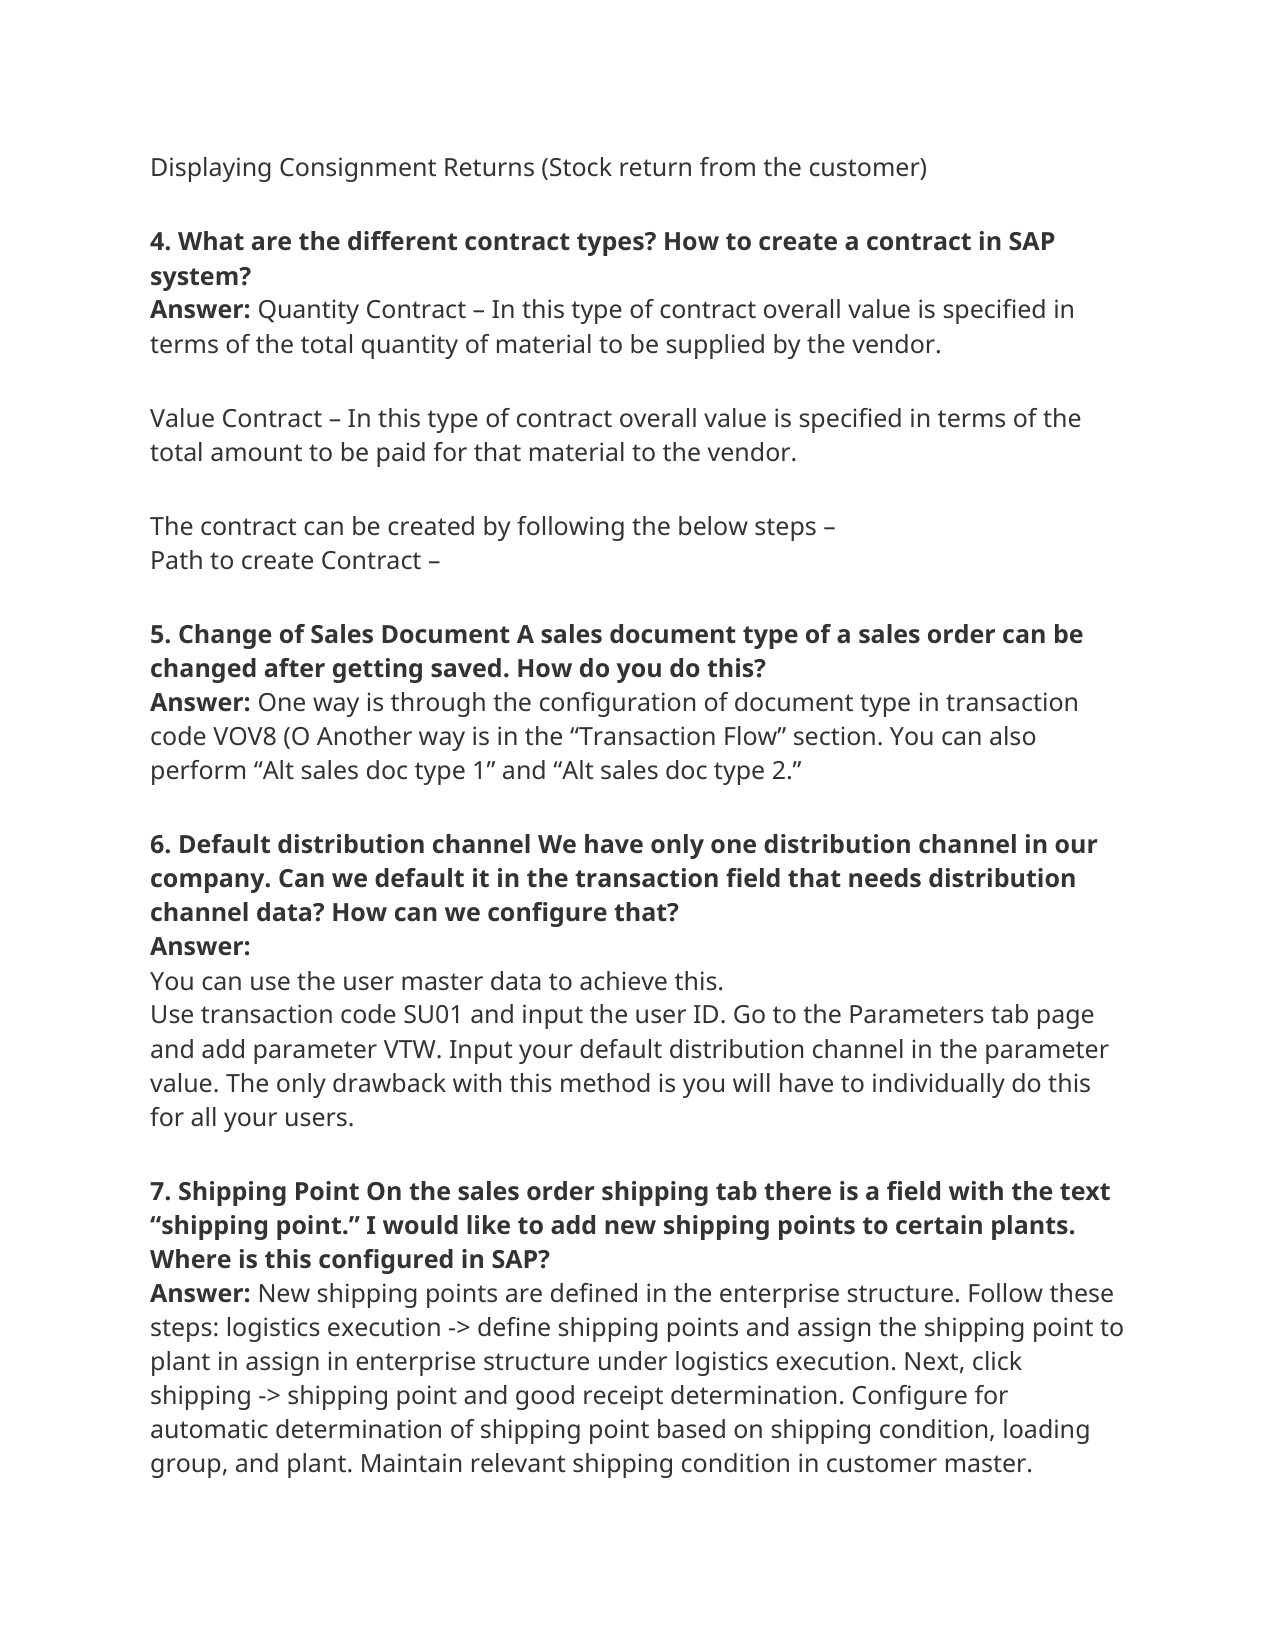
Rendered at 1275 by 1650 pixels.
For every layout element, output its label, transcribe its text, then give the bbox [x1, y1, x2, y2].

text 6. Default distribution channel We have only one distribution channel in our company. Can we default it in the transaction field that needs distribution channel data? How can we configure that? Answer: You can use the user master data to achieve this. Use transaction code SU01 and input the user ID. Go to the Parameters tab page and add parameter VTW. Input your default distribution channel in the parameter value. The only drawback with this method is you will have to individually do this for all your users. [150, 827, 1125, 1133]
text Displaying Consignment Returns (Stock return from the customer) [150, 150, 1125, 184]
text Value Contract – In this type of contract overall value is specified in terms of the total amount to be paid for that material to the vendor. [150, 400, 1125, 468]
text 5. Change of Sales Document A sales document type of a sales order can be changed after getting saved. How do you do this? Answer: One way is through the configuration of document type in transaction code VOV8 (O Another way is in the “Transaction Flow” section. You can also perform “Alt sales doc type 1” and “Alt sales doc type 2.” [150, 617, 1125, 787]
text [150, 1173, 1125, 1480]
text The contract can be created by following the below steps – Path to create Contract – [150, 508, 1125, 577]
text 4. What are the different contract types? How to create a contract in SAP system? Answer: Quantity Contract – In this type of contract overall value is specified in terms of the total quantity of material to be supplied by the vendor. [150, 224, 1125, 360]
